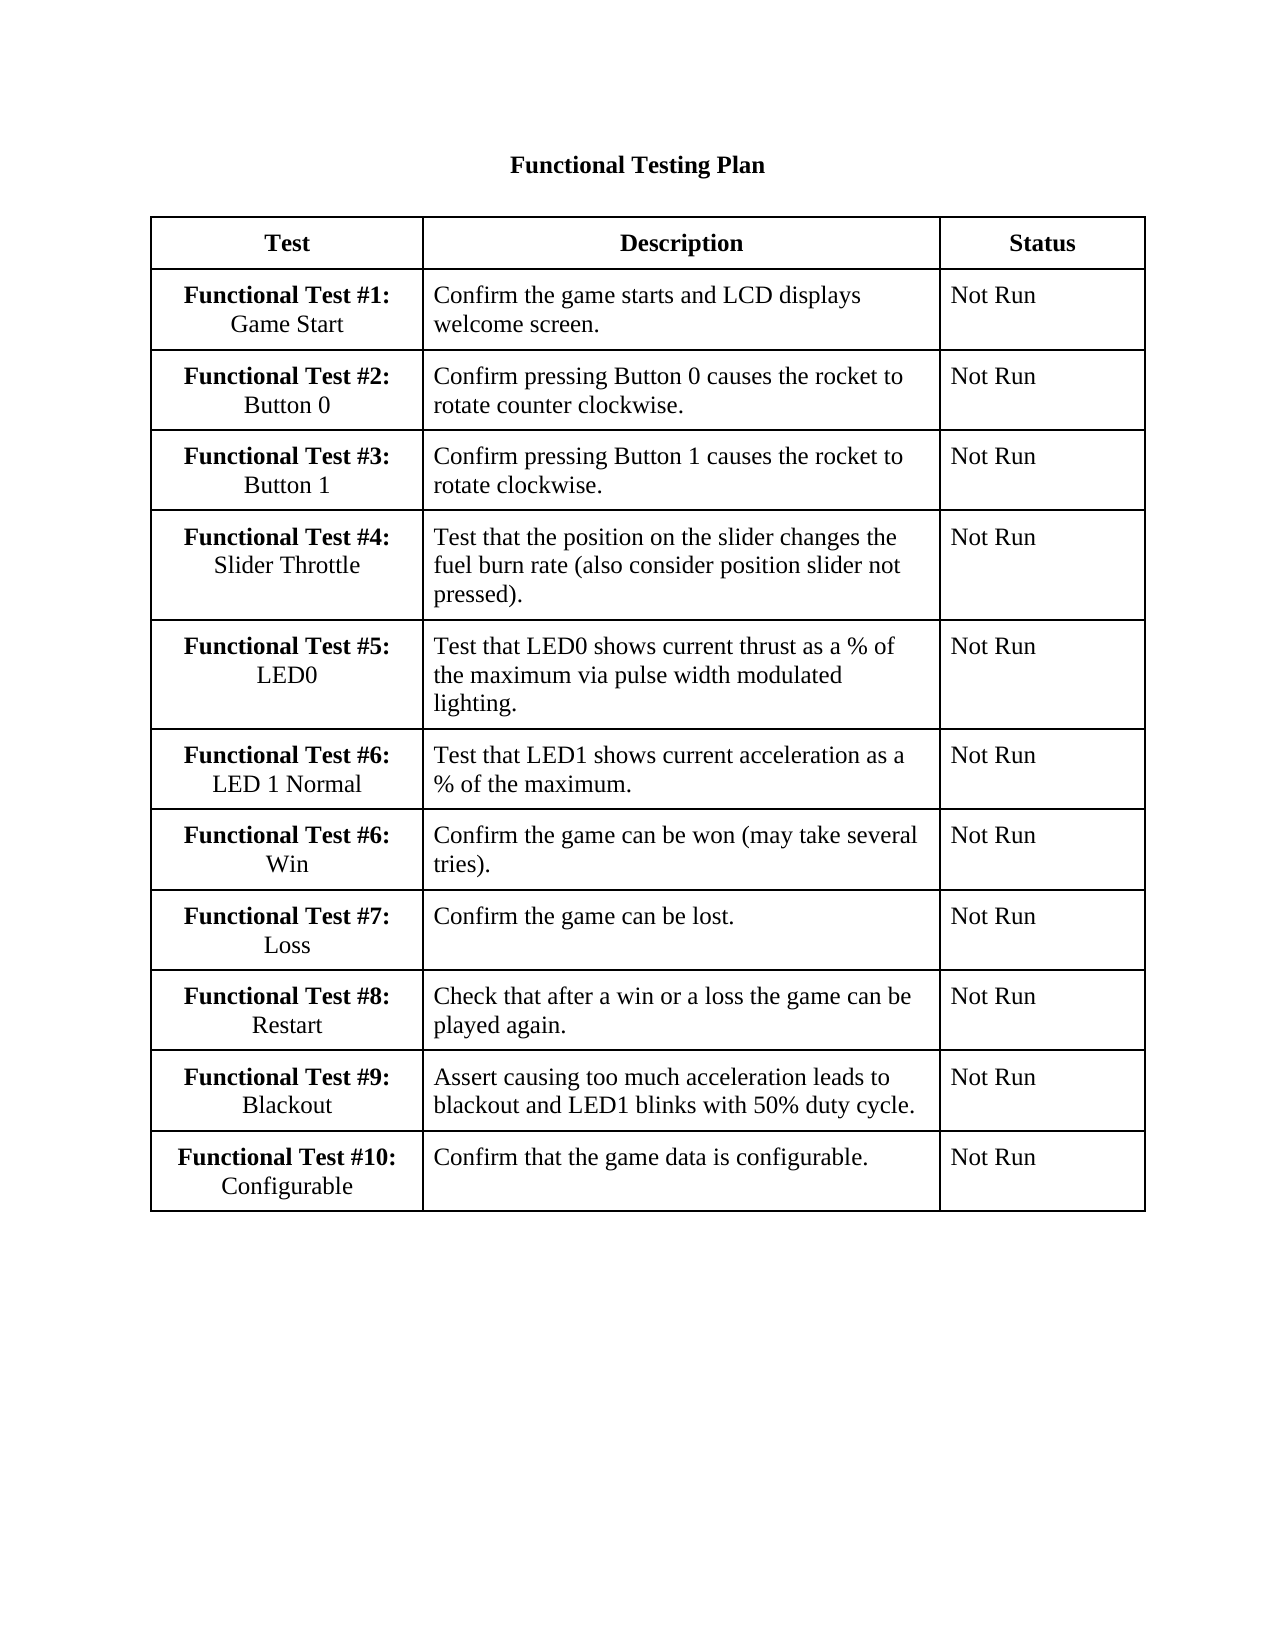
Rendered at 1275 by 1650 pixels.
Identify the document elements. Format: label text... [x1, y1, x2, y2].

table_cell Not Run [941, 431, 1144, 509]
text Functional Testing Plan [150, 150, 1125, 179]
table_cell Test that LED1 shows current acceleration as a % of the maximum. [424, 730, 939, 808]
table_cell Functional Test #6: LED 1 Normal [152, 730, 422, 808]
table_cell Not Run [941, 810, 1144, 888]
table_cell Confirm that the game data is configurable. [424, 1132, 939, 1210]
table_cell Not Run [941, 270, 1144, 348]
table_cell Functional Test #4: Slider Throttle [152, 511, 422, 618]
table_cell Confirm the game starts and LCD displays welcome screen. [424, 270, 939, 348]
table_cell Not Run [941, 730, 1144, 808]
table_cell Confirm the game can be lost. [424, 891, 939, 969]
table_cell Functional Test #10: Configurable [152, 1132, 422, 1210]
table_header Description [424, 218, 939, 268]
table_header Status [941, 218, 1144, 268]
table_cell Functional Test #7: Loss [152, 891, 422, 969]
table_cell Test that the position on the slider changes the fuel burn rate (also consider position slider not pressed). [424, 511, 939, 618]
table_cell Not Run [941, 351, 1144, 429]
table_cell Not Run [941, 511, 1144, 618]
table_cell Functional Test #2: Button 0 [152, 351, 422, 429]
table_cell Functional Test #8: Restart [152, 971, 422, 1049]
table_cell Confirm pressing Button 0 causes the rocket to rotate counter clockwise. [424, 351, 939, 429]
table_cell Not Run [941, 621, 1144, 728]
table_cell Functional Test #1: Game Start [152, 270, 422, 348]
table_cell Not Run [941, 971, 1144, 1049]
table_cell Functional Test #6: Win [152, 810, 422, 888]
table_cell Functional Test #9: Blackout [152, 1051, 422, 1130]
table_cell Confirm the game can be won (may take several tries). [424, 810, 939, 888]
table_cell Functional Test #5: LED0 [152, 621, 422, 728]
table_header Test [152, 218, 422, 268]
table_cell Assert causing too much acceleration leads to blackout and LED1 blinks with 50% duty cycle. [424, 1051, 939, 1130]
table_cell Check that after a win or a loss the game can be played again. [424, 971, 939, 1049]
table_cell Confirm pressing Button 1 causes the rocket to rotate clockwise. [424, 431, 939, 509]
table_cell Not Run [941, 1051, 1144, 1130]
table_cell Test that LED0 shows current thrust as a % of the maximum via pulse width modulated lighting. [424, 621, 939, 728]
table_cell Not Run [941, 891, 1144, 969]
table_cell Functional Test #3: Button 1 [152, 431, 422, 509]
table_cell Not Run [941, 1132, 1144, 1210]
